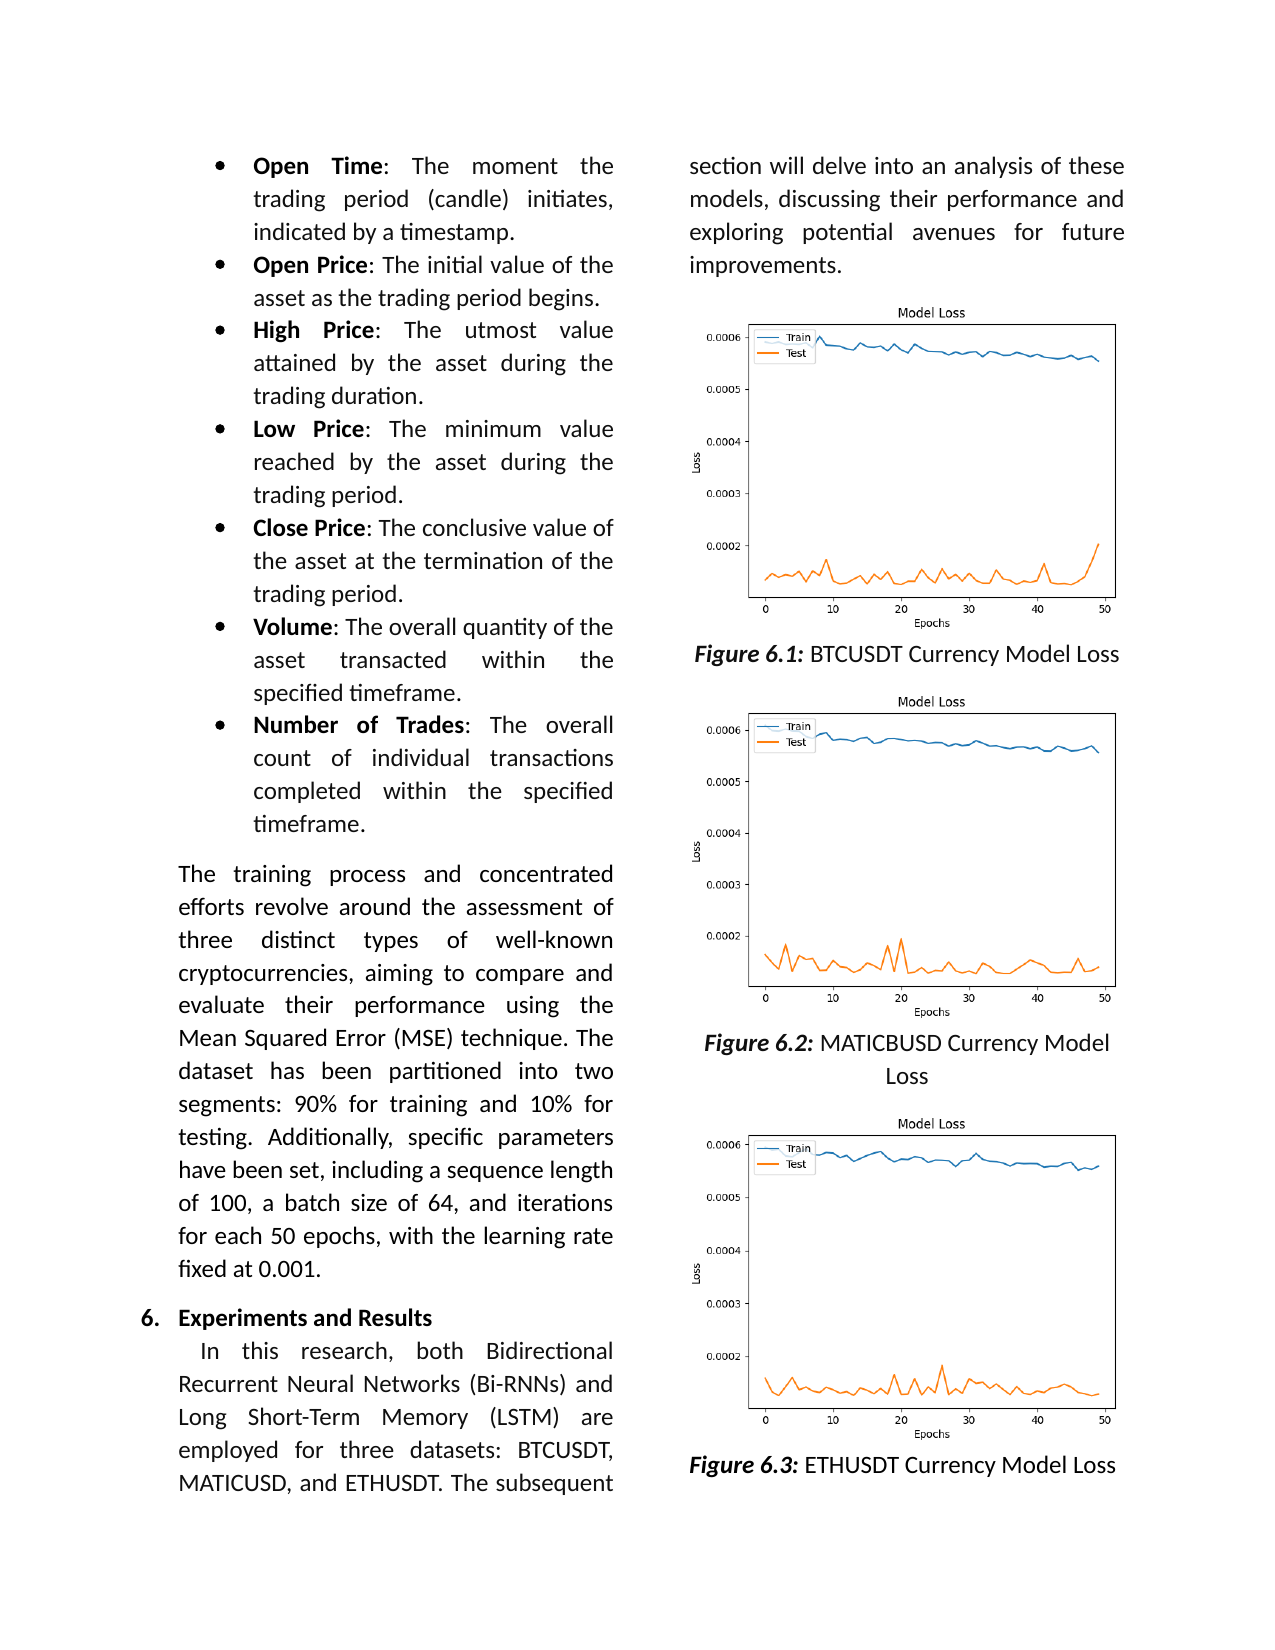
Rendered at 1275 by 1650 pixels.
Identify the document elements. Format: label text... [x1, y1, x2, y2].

picture [689, 1092, 1162, 1447]
list Figure 6.2: MATICBUSD Currency Model Loss [689, 1027, 1125, 1090]
list Experiments and Results [141, 1302, 614, 1333]
list In this research, both Bidirectional Recurrent Neural Networks (Bi-RNNs) and Long Short-Term Memory (LSTM) are employed for three datasets: BTCUSDT, MATICUSD, and ETHUSDT. The subsequent section will delve into an analysis of these models, discussing their performance and exploring potential avenues for future improvements. [689, 150, 1125, 279]
list Open Price: The initial value of the asset as the trading period begins. [216, 249, 614, 312]
list Figure 6.1: BTCUSDT Currency Model Loss [689, 638, 1125, 668]
list Close Price: The conclusive value of the asset at the termination of the trading period. [216, 512, 614, 608]
picture [689, 670, 1162, 1025]
list Volume: The overall quantity of the asset transacted within the specified timeframe. [216, 611, 614, 707]
list Number of Trades: The overall count of individual transactions completed within the specified timeframe. [216, 709, 614, 839]
text The training process and concentrated efforts revolve around the assessment of three distinct types of well-known cryptocurrencies, aiming to compare and evaluate their performance using the Mean Squared Error (MSE) technique. The dataset has been partitioned into two segments: 90% for training and 10% for testing. Additionally, specific parameters have been set, including a sequence length of 100, a batch size of 64, and iterations for each 50 epochs, with the learning rate fixed at 0.001. [178, 858, 614, 1283]
list Open Time: The moment the trading period (candle) initiates, indicated by a timestamp. [216, 150, 614, 246]
list Figure 6.3: ETHUSDT Currency Model Loss [689, 1449, 1125, 1479]
list In this research, both Bidirectional Recurrent Neural Networks (Bi-RNNs) and Long Short-Term Memory (LSTM) are employed for three datasets: BTCUSDT, MATICUSD, and ETHUSDT. The subsequent section will delve into an analysis of these models, discussing their performance and exploring potential avenues for future improvements. [178, 1335, 614, 1498]
picture [689, 281, 1162, 636]
list Low Price: The minimum value reached by the asset during the trading period. [216, 413, 614, 510]
list High Price: The utmost value attained by the asset during the trading duration. [216, 314, 614, 411]
